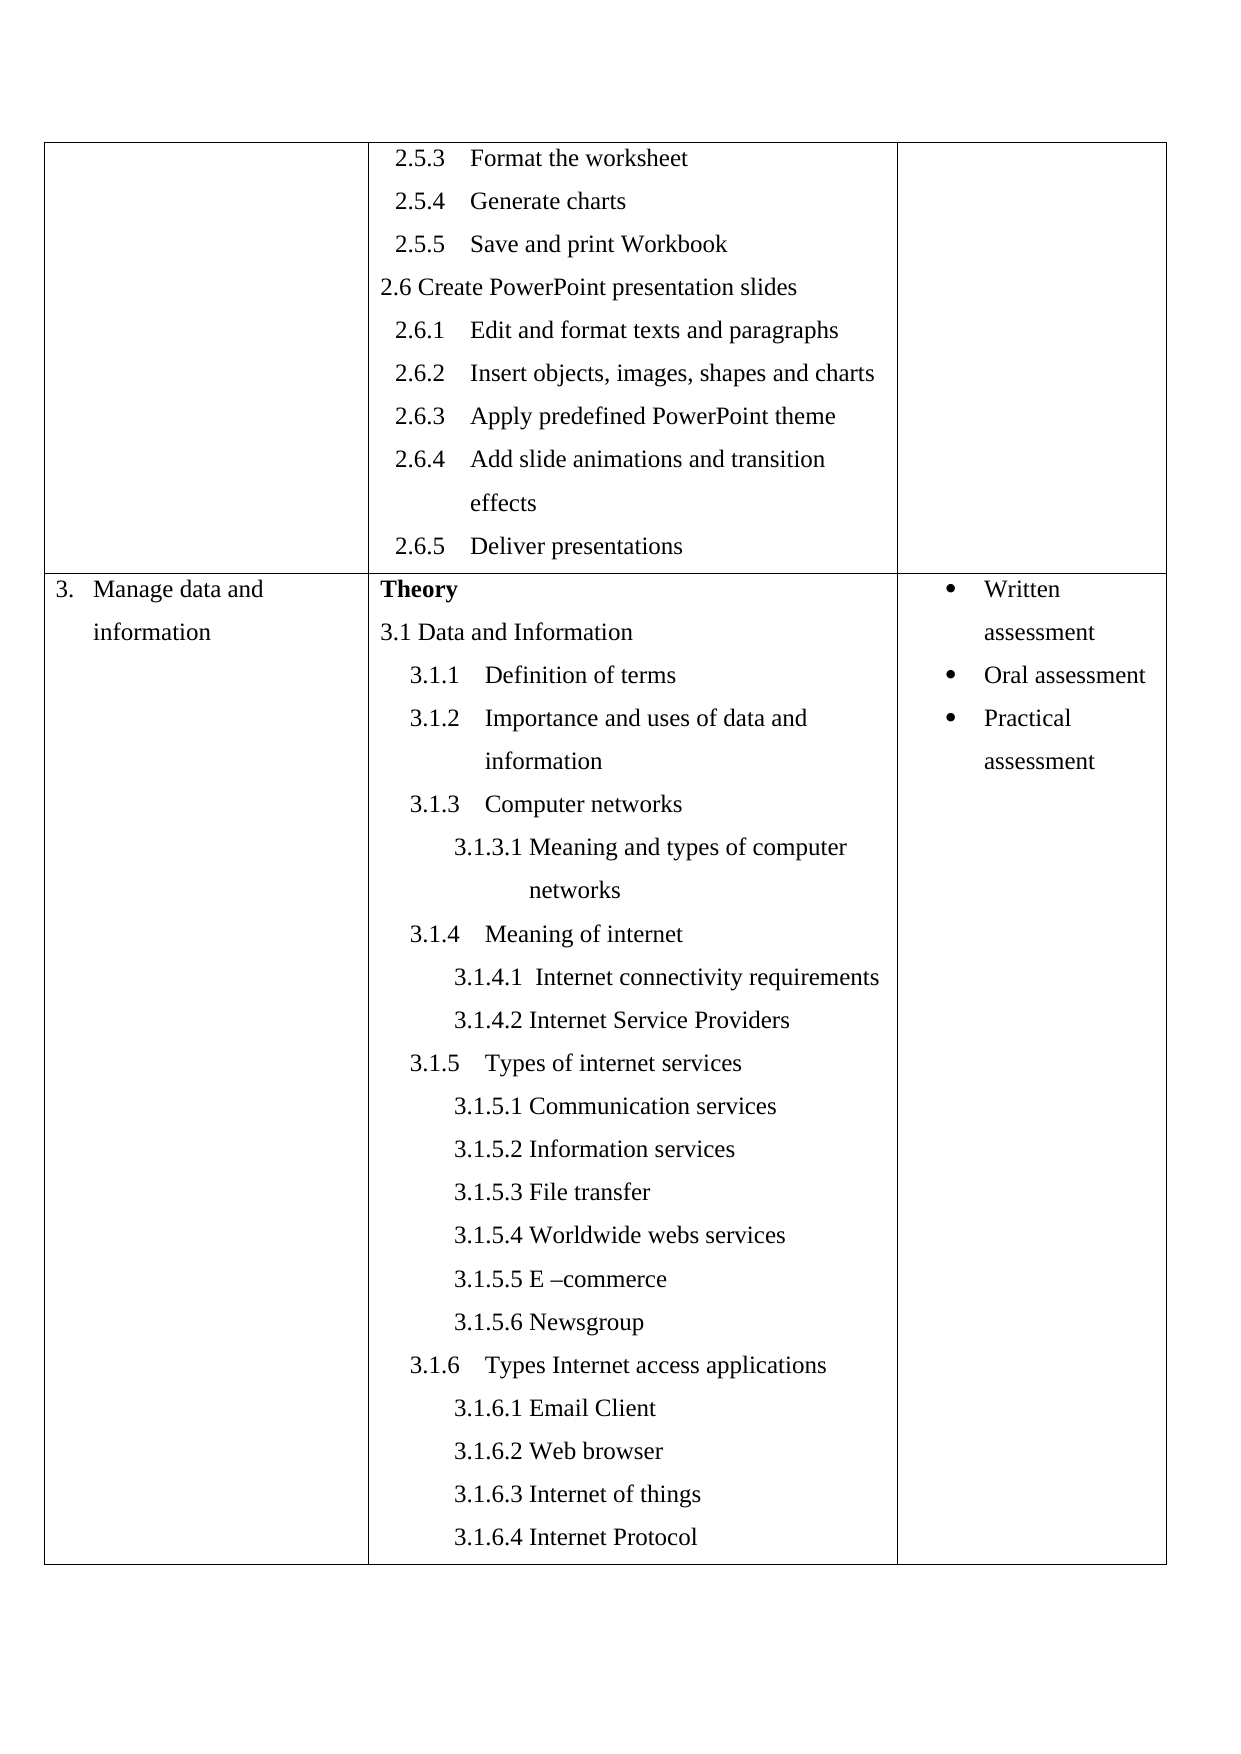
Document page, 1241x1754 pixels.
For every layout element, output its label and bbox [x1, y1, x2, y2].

table_cell [45, 143, 368, 573]
table_cell [45, 574, 368, 1564]
table_cell [369, 143, 897, 573]
table_cell [369, 574, 897, 1564]
table_cell [898, 574, 1166, 1564]
table_cell [898, 143, 1166, 573]
